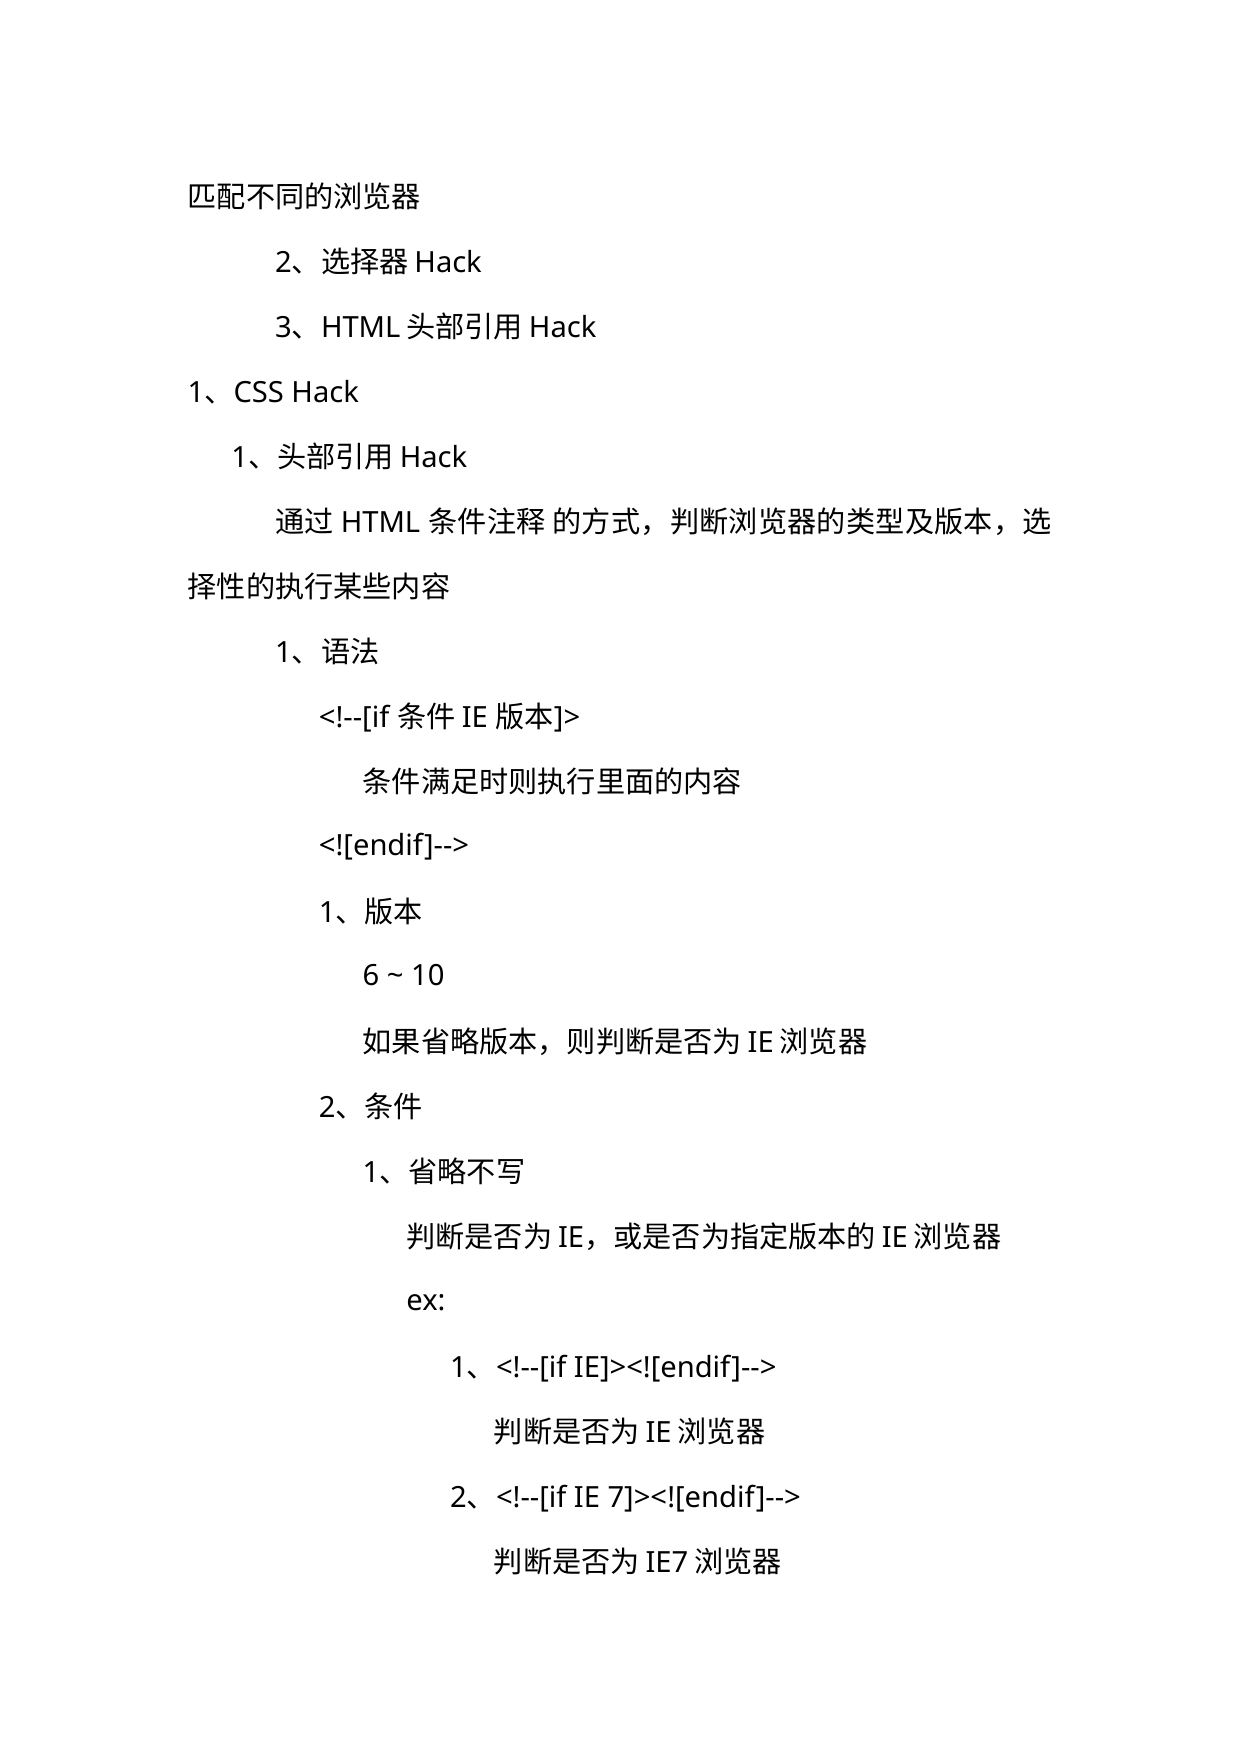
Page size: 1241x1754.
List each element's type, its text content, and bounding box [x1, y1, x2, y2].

text 1、CSS Hack [187, 357, 1053, 422]
text <![endif]--> [187, 812, 1053, 877]
text 条件满足时则执行里面的内容 [187, 747, 1053, 812]
text 1、版本 [187, 877, 1053, 942]
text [187, 162, 1053, 227]
text 3、HTML头部引用Hack [187, 292, 1053, 357]
text 1、省略不写 [187, 1137, 1053, 1202]
text 2、条件 [187, 1072, 1053, 1137]
text 通过 HTML 条件注释 的方式，判断浏览器的类型及版本，选择性的执行某些内容 [187, 487, 1053, 617]
text 6 ~ 10 [187, 942, 1053, 1007]
text 判断是否为IE，或是否为指定版本的IE浏览器 [187, 1202, 1053, 1267]
text 1、头部引用Hack [187, 422, 1053, 487]
text ex: [187, 1267, 1053, 1332]
text <!--[if 条件 IE 版本]> [187, 682, 1053, 747]
text 1、<!--[if IE]><![endif]--> [187, 1332, 1053, 1397]
text 如果省略版本，则判断是否为IE浏览器 [187, 1007, 1053, 1072]
text 判断是否为IE浏览器 [187, 1397, 1053, 1462]
text 2、选择器Hack [187, 227, 1053, 292]
text 1、语法 [187, 617, 1053, 682]
text 2、<!--[if IE 7]><![endif]--> [187, 1462, 1053, 1527]
text 判断是否为IE7浏览器 [187, 1527, 1053, 1592]
